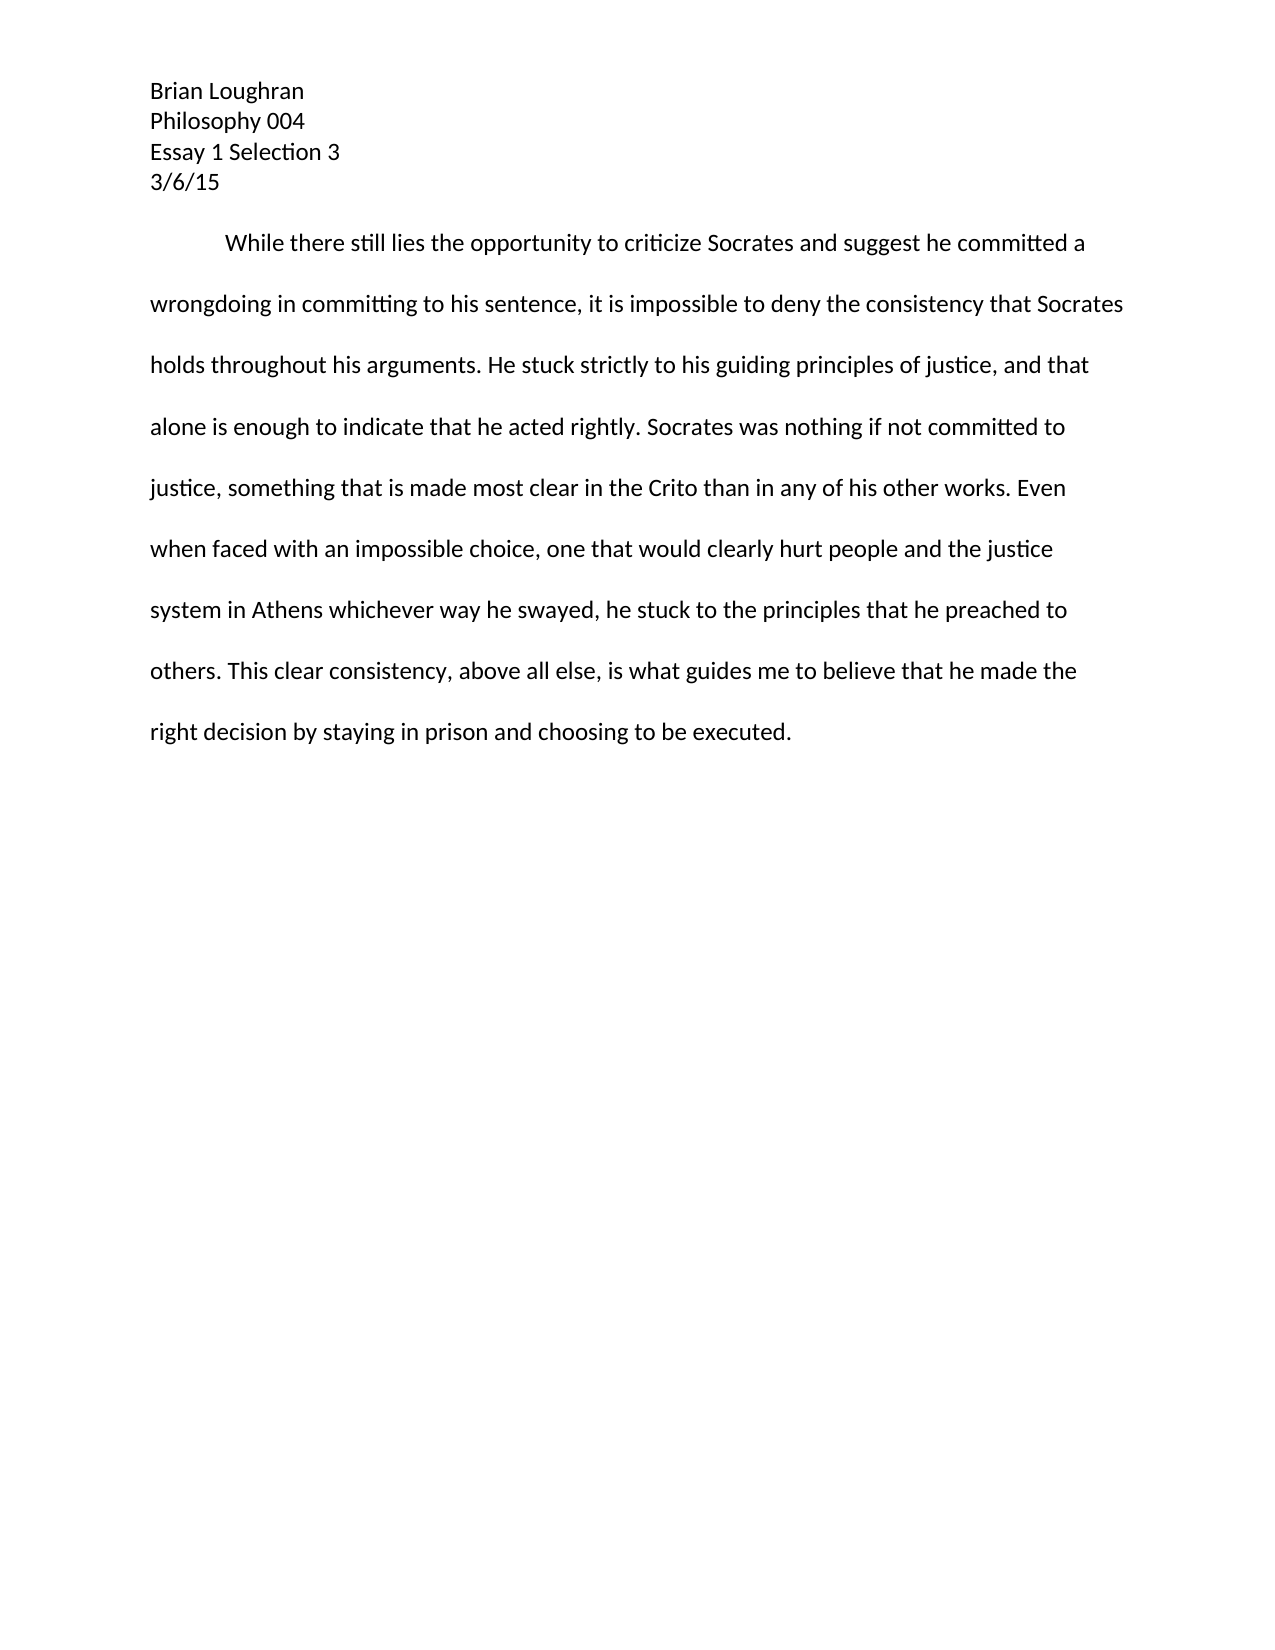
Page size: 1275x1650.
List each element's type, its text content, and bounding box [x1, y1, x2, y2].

text While there still lies the opportunity to criticize Socrates and suggest he committed a wrongdoing in committing to his sentence, it is impossible to deny the consistency that Socrates holds throughout his arguments. He stuck strictly to his guiding principles of justice, and that alone is enough to indicate that he acted rightly. Socrates was nothing if not committed to justice, something that is made most clear in the Crito than in any of his other works. Even when faced with an impossible choice, one that would clearly hurt people and the justice system in Athens whichever way he swayed, he stuck to the principles that he preached to others. This clear consistency, above all else, is what guides me to believe that he made the right decision by staying in prison and choosing to be executed. [150, 228, 1125, 746]
